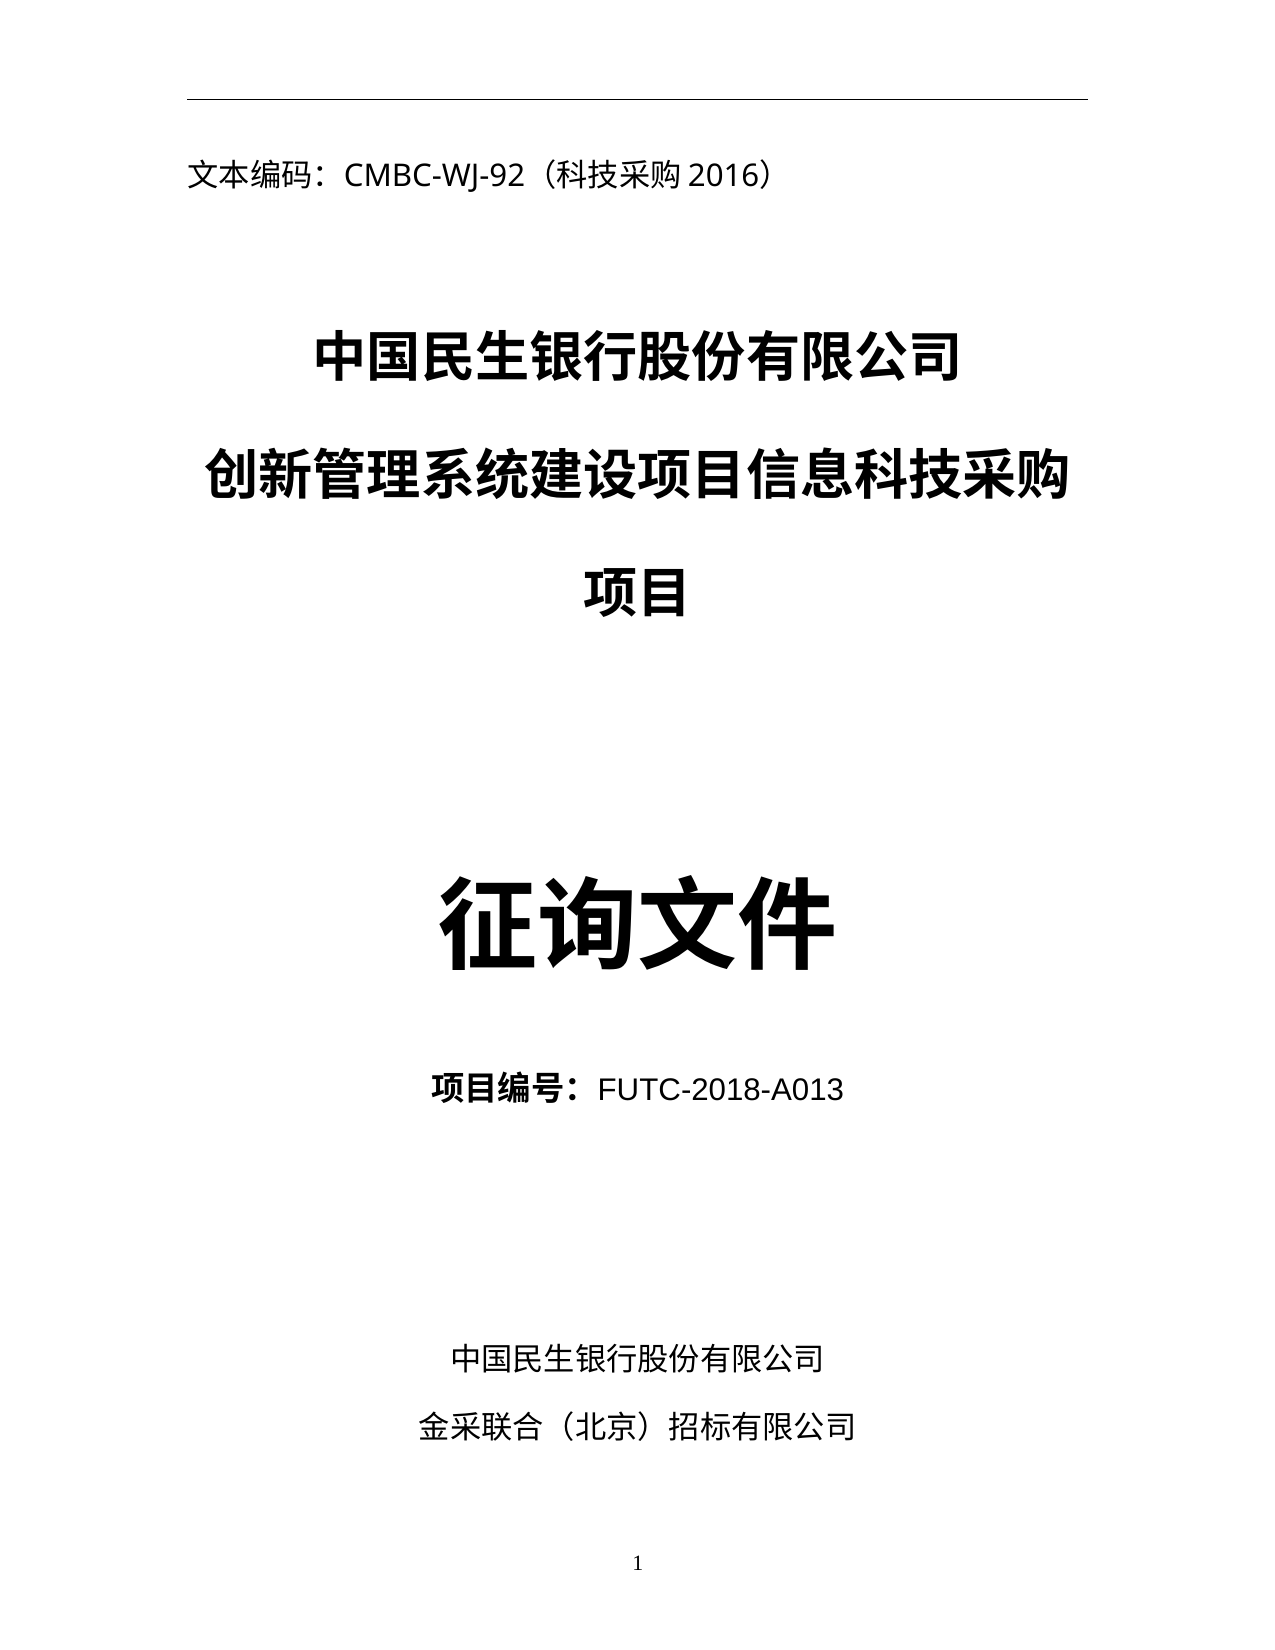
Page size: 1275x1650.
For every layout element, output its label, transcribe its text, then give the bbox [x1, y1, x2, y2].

text 文本编码：CMBC-WJ-92（科技采购2016） [187, 150, 1088, 195]
text 中国民生银行股份有限公司 [187, 1334, 1088, 1379]
text 征询文件 [187, 845, 1088, 990]
text 金采联合（北京）招标有限公司 [187, 1402, 1088, 1447]
text 项目编号：FUTC-2018-A013 [187, 1062, 1088, 1110]
text 中国民生银行股份有限公司 [187, 314, 1088, 392]
text 创新管理系统建设项目信息科技采购项目 [187, 432, 1088, 628]
